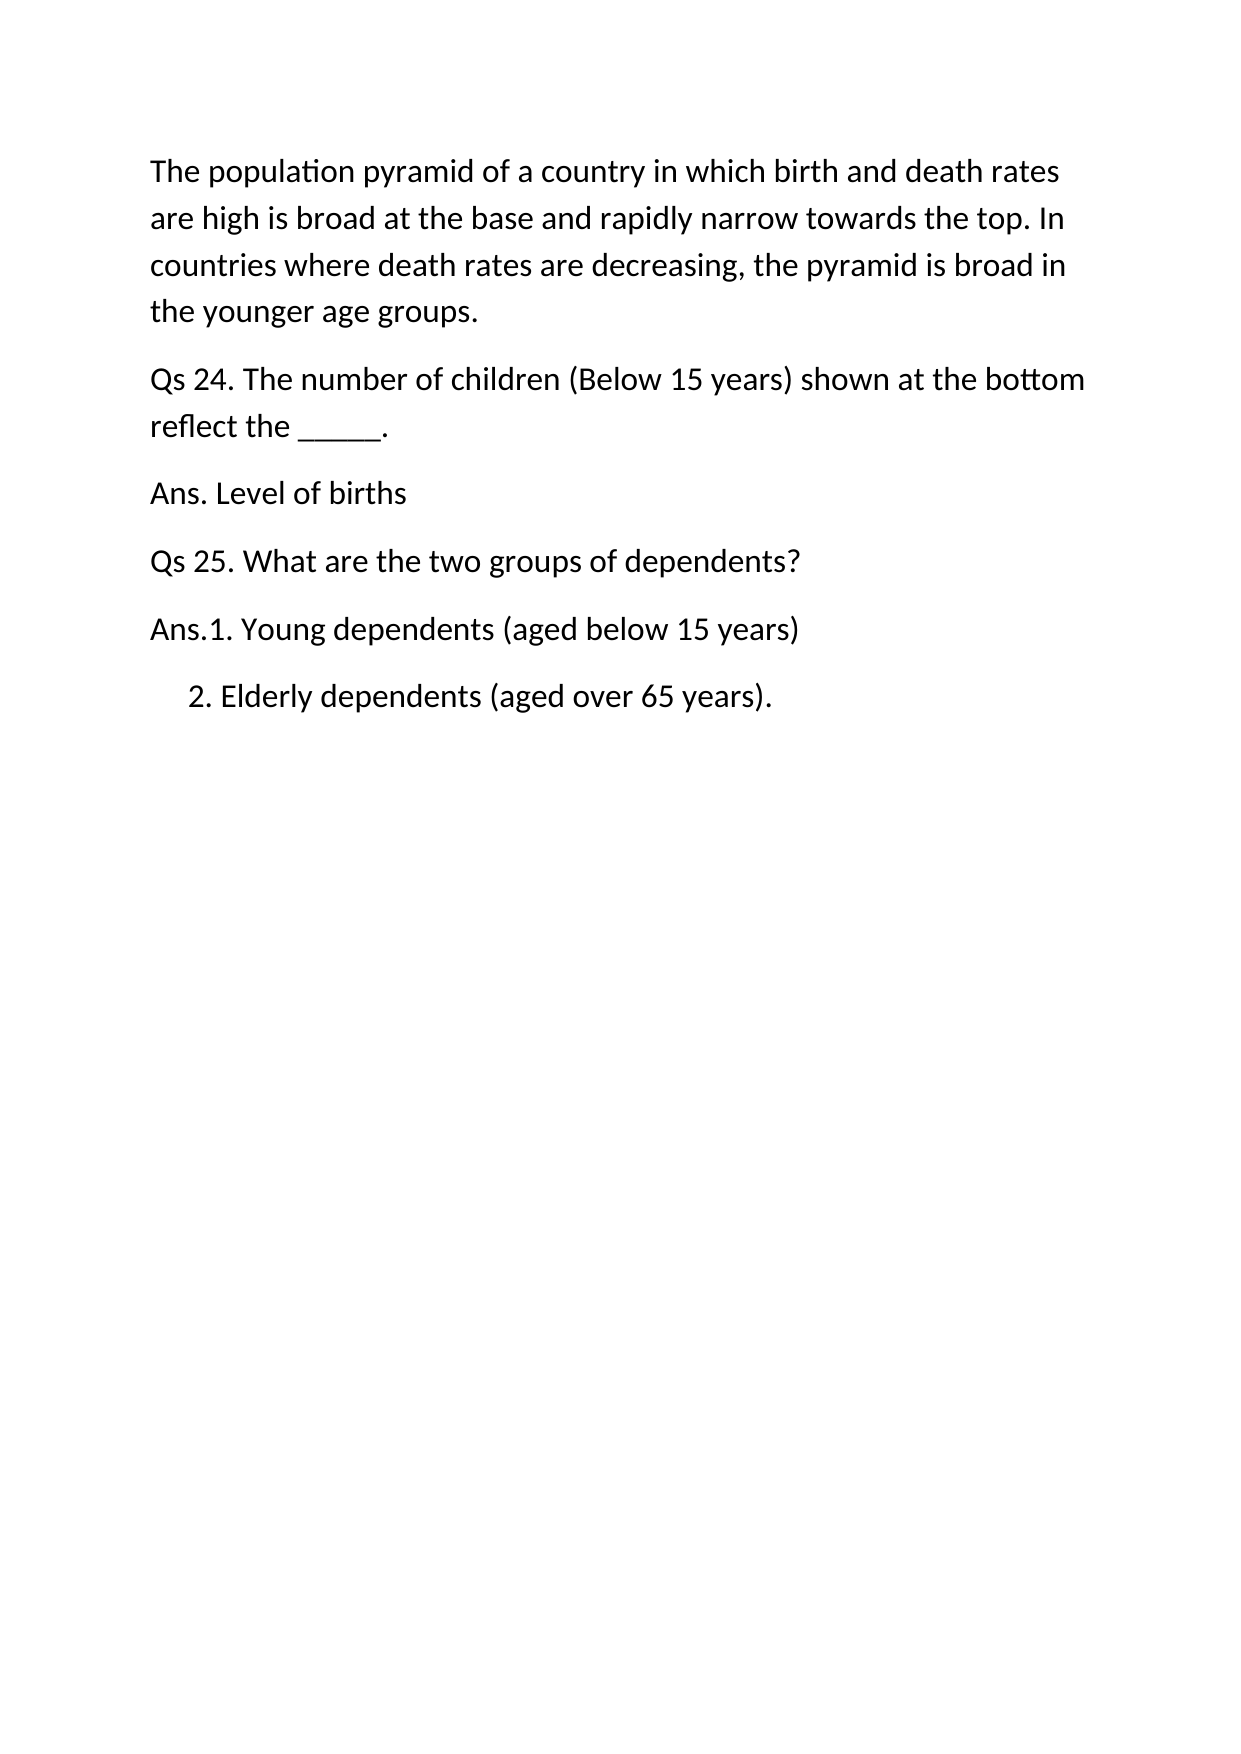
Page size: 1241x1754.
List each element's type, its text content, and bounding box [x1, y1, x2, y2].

text Qs 25. What are the two groups of dependents? [150, 540, 1090, 581]
text Ans. Level of births [150, 472, 1090, 513]
text 2. Elderly dependents (aged over 65 years). [150, 675, 1090, 716]
text Qs 24. The number of children (Below 15 years) shown at the bottom reflect the _____. [150, 358, 1090, 445]
text Ans.1. Young dependents (aged below 15 years) [150, 607, 1090, 648]
text The population pyramid of a country in which birth and death rates are high is broad at the base and rapidly narrow towards the top. In countries where death rates are decreasing, the pyramid is broad in the younger age groups. [150, 150, 1090, 331]
